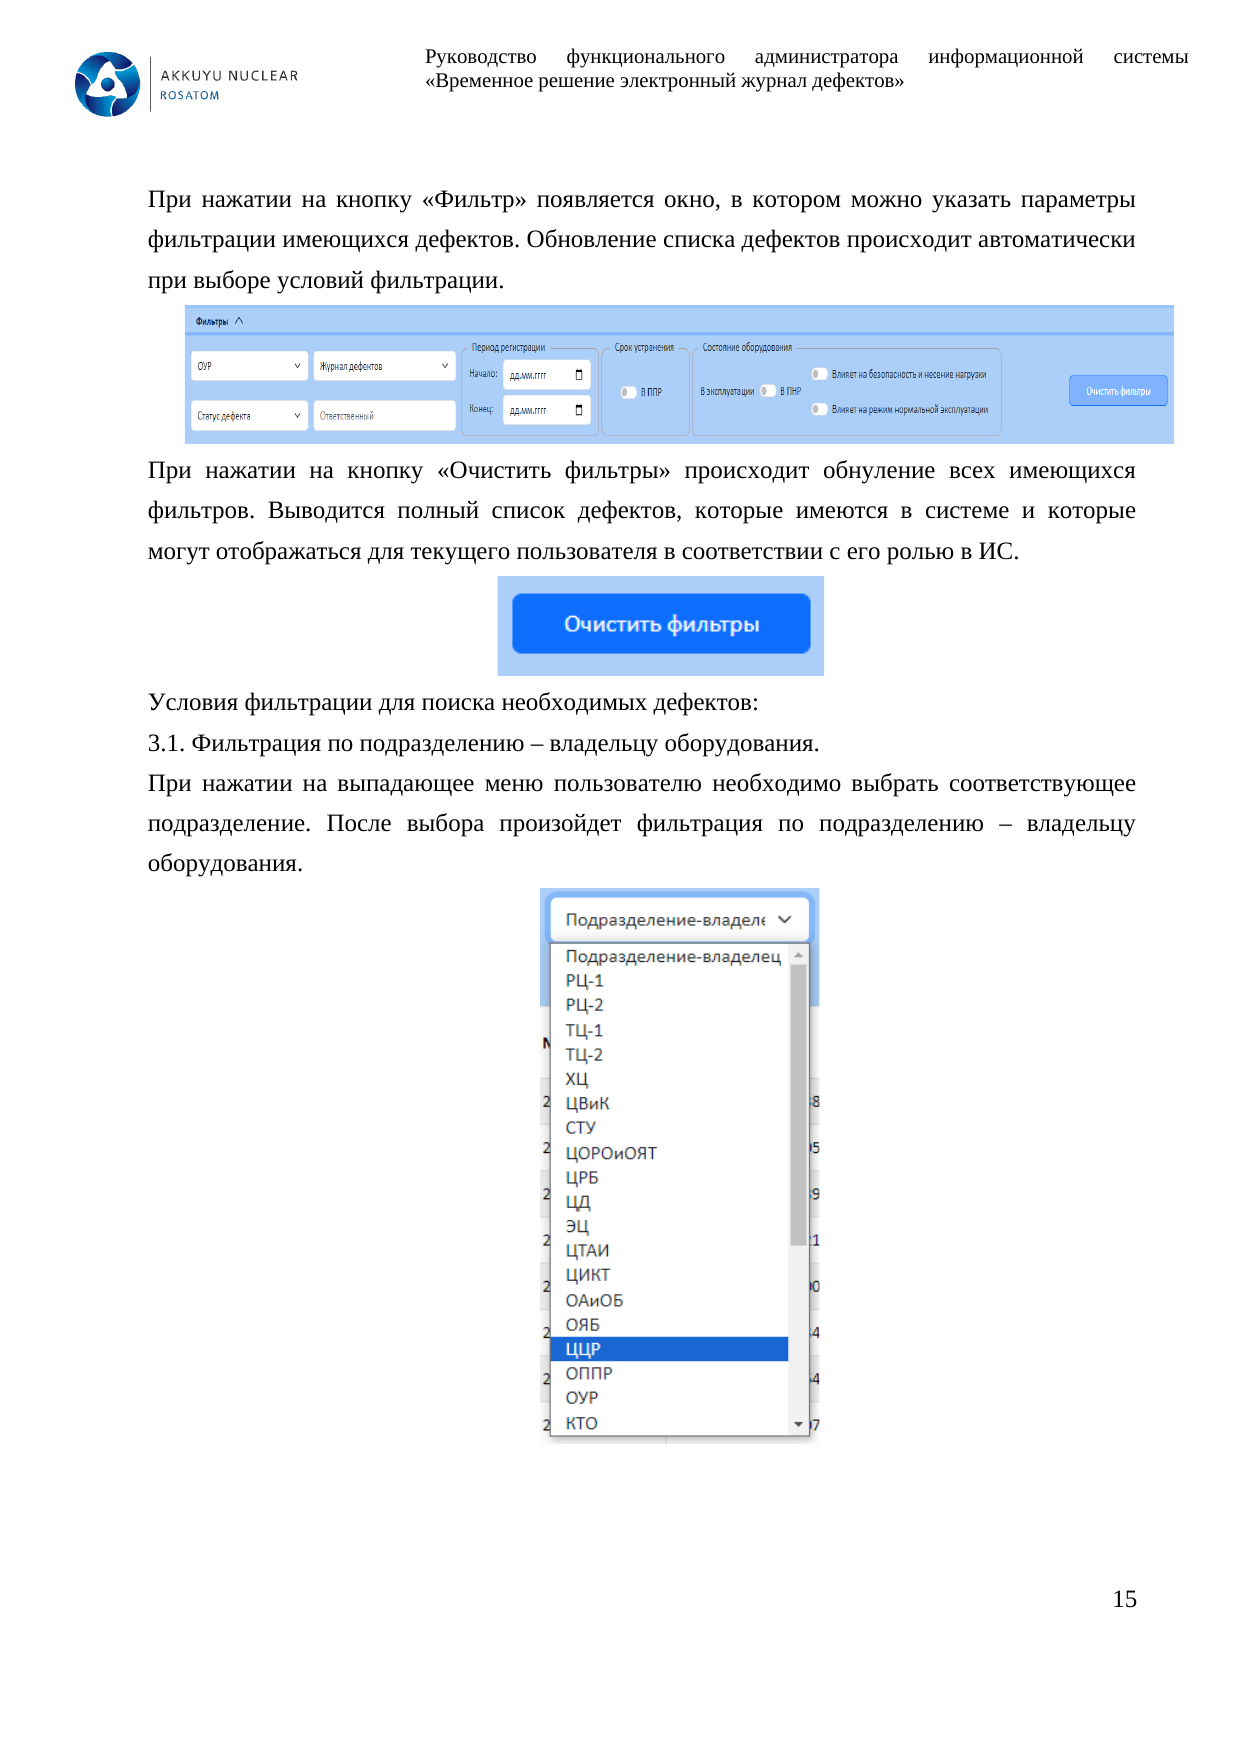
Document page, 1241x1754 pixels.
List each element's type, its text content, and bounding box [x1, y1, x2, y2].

picture [540, 888, 820, 1444]
text При нажатии на кнопку «Фильтр» появляется окно, в котором можно указать параметры фильтрации имеющихся дефектов. Обновление списка дефектов происходит автоматически при выборе условий фильтрации. [148, 184, 1137, 293]
text При нажатии на кнопку «Очистить фильтры» происходит обнуление всех имеющихся фильтров. Выводится полный список дефектов, которые имеются в системе и которые могут отображаться для текущего пользователя в соответствии с его ролью в ИС. [148, 455, 1137, 564]
text 3.1. Фильтрация по подразделению – владельцу оборудования. [148, 728, 1137, 756]
picture [61, 44, 315, 124]
picture [184, 305, 1175, 444]
text Условия фильтрации для поиска необходимых дефектов: [148, 687, 1137, 716]
picture [497, 576, 825, 676]
text При нажатии на выпадающее меню пользователю необходимо выбрать соответствующее подразделение. После выбора произойдет фильтрация по подразделению – владельцу оборудования. [148, 768, 1137, 877]
